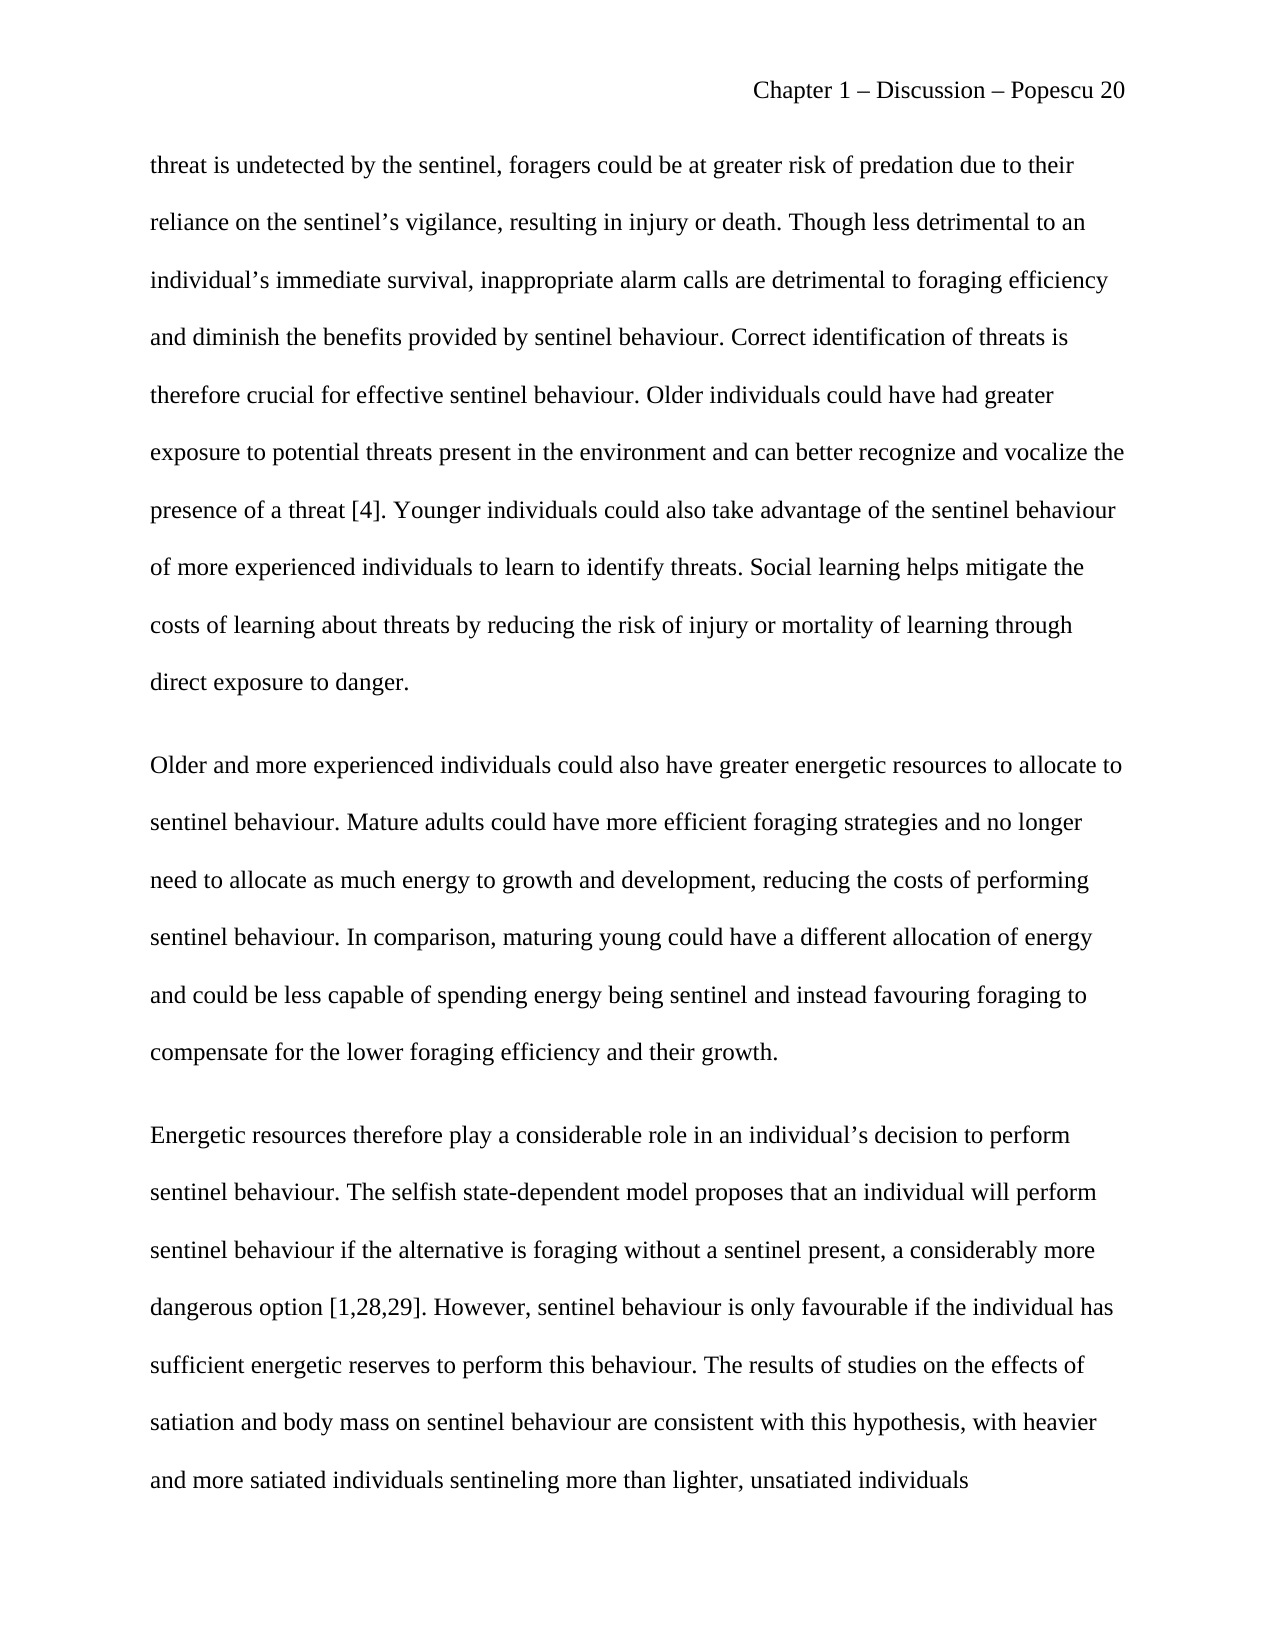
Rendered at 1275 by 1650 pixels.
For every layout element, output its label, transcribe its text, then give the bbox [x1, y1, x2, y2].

text Older and more experienced individuals could also have greater energetic resources to allocate to sentinel behaviour. Mature adults could have more efficient foraging strategies and no longer need to allocate as much energy to growth and development, reducing the costs of performing sentinel behaviour. In comparison, maturing young could have a different allocation of energy and could be less capable of spending energy being sentinel and instead favouring foraging to compensate for the lower foraging efficiency and their growth. [150, 750, 1125, 1066]
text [150, 1120, 1125, 1494]
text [150, 150, 1125, 696]
